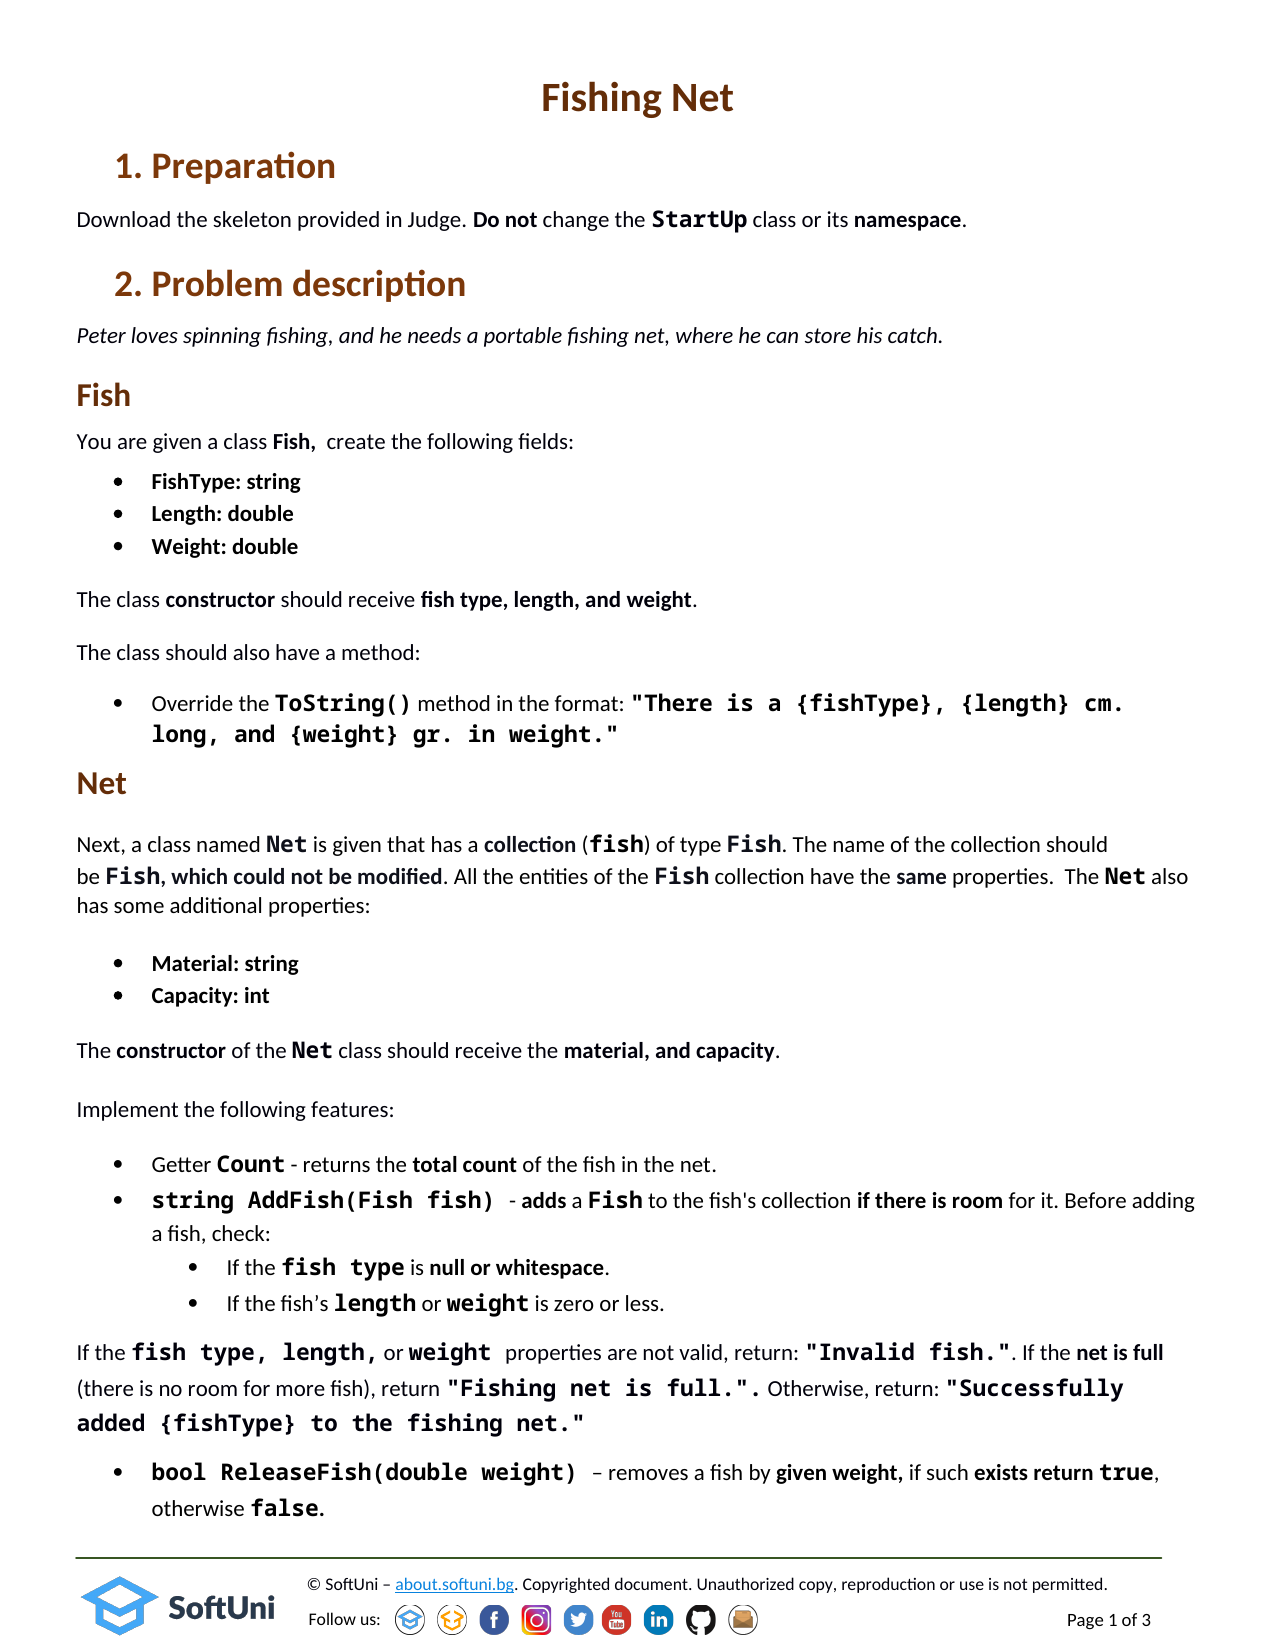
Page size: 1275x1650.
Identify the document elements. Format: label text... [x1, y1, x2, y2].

picture [665, 1626, 674, 1635]
picture [643, 1626, 652, 1635]
subtitle Fishing Net [76, 71, 1198, 122]
list Weight: double [114, 532, 1198, 560]
text Next, a class named Net is given that has a collection (fish) of type Fish. The name of the collection should be Fish, which could not be modified. All the entities of the Fish collection have the same properties. The Net also has some additional properties: [76, 828, 1198, 919]
picture [395, 1605, 425, 1635]
picture [667, 1605, 674, 1613]
list Capacity: int [114, 981, 1198, 1009]
list FishType: string [114, 467, 1198, 495]
picture [728, 1605, 758, 1635]
picture [437, 1605, 467, 1635]
text The class constructor should receive fish type, length, and weight. [76, 585, 1198, 613]
text The class should also have a method: [76, 638, 1198, 666]
picture [479, 1605, 509, 1635]
list If the fish type is null or whitespace. [189, 1251, 1198, 1282]
list If the fish’s length or weight is zero or less. [189, 1287, 1198, 1318]
picture [686, 1605, 716, 1635]
list bool ReleaseFish(double weight) – removes a fish by given weight, if such exists return true, otherwise false. [114, 1456, 1198, 1523]
picture [521, 1605, 552, 1635]
picture [657, 1617, 667, 1626]
text Peter loves spinning fishing, and he needs a portable fishing net, where he can store his catch. [76, 321, 1198, 349]
text The constructor of the Net class should receive the material, and capacity. [76, 1034, 1198, 1065]
list Length: double [114, 499, 1198, 528]
picture [601, 1605, 632, 1635]
text Download the skeleton provided in Judge. Do not change the StartUp class or its namespace. [76, 203, 1198, 234]
text If the fish type, length, or weight properties are not valid, return: "Invalid fish.". If the net is full (there is no room for more fish), return "Fishing net is full.". Otherwise, return: "Successfully added {fishType} to the fishing net." [76, 1336, 1198, 1439]
list Getter Count - returns the total count of the fish in the net. [114, 1148, 1198, 1179]
list string AddFish(Fish fish) - adds a Fish to the fish's collection if there is room for it. Before adding a fish, check: [114, 1183, 1198, 1247]
picture [563, 1605, 594, 1635]
subtitle Net [76, 762, 1198, 802]
list Override the ToString() method in the format: "There is a {fishType}, {length} cm. long, and {weight} gr. in weight." [114, 687, 1198, 749]
picture [643, 1605, 650, 1613]
text You are given a class Fish, create the following fields: [76, 427, 1198, 455]
list Material: string [114, 949, 1198, 977]
subtitle Preparation [114, 142, 1198, 188]
subtitle Fish [76, 374, 1198, 414]
picture [74, 1570, 281, 1641]
subtitle Problem description [114, 260, 1198, 306]
text Implement the following features: [76, 1095, 1198, 1123]
